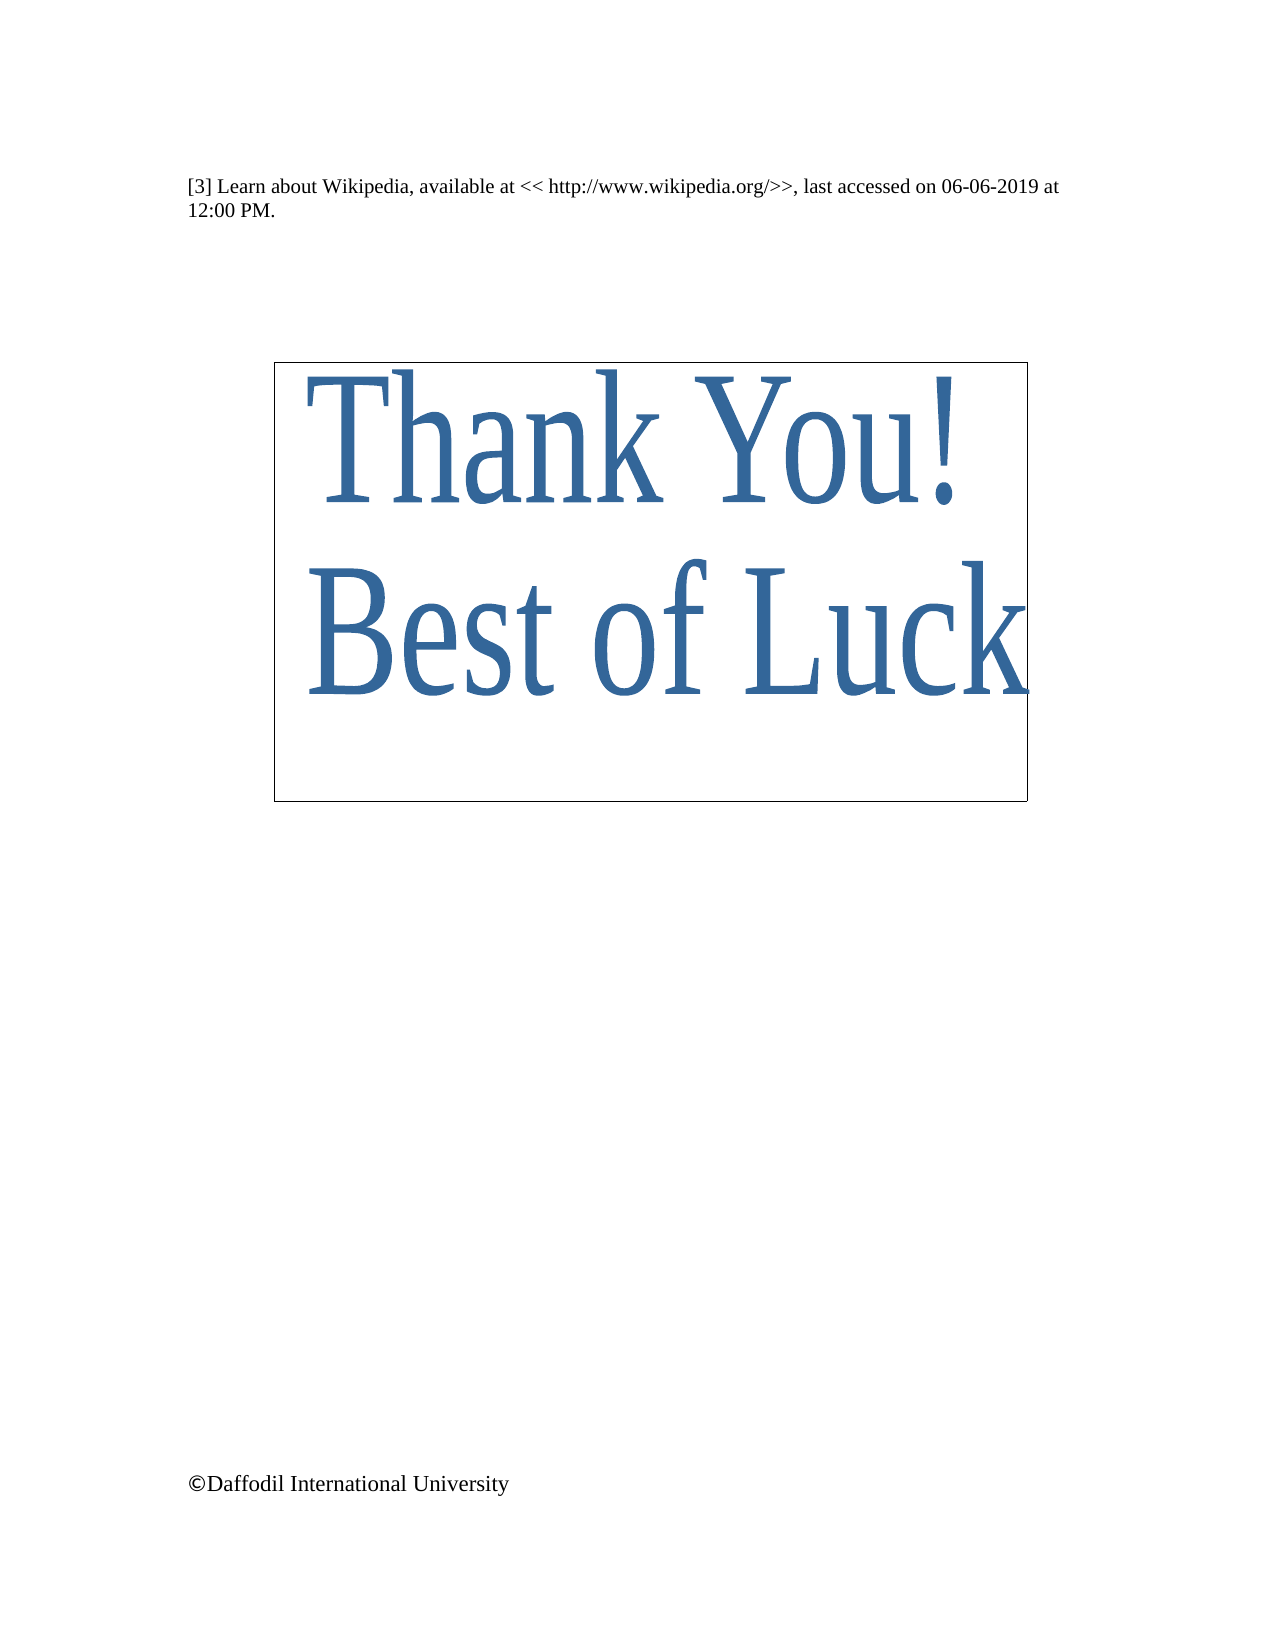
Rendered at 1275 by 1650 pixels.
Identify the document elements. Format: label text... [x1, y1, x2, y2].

text [3] Learn about Wikipedia, available at << http://www.wikipedia.org/>>, last accessed on 06-06-2019 at 12:00 PM. [187, 174, 1087, 222]
